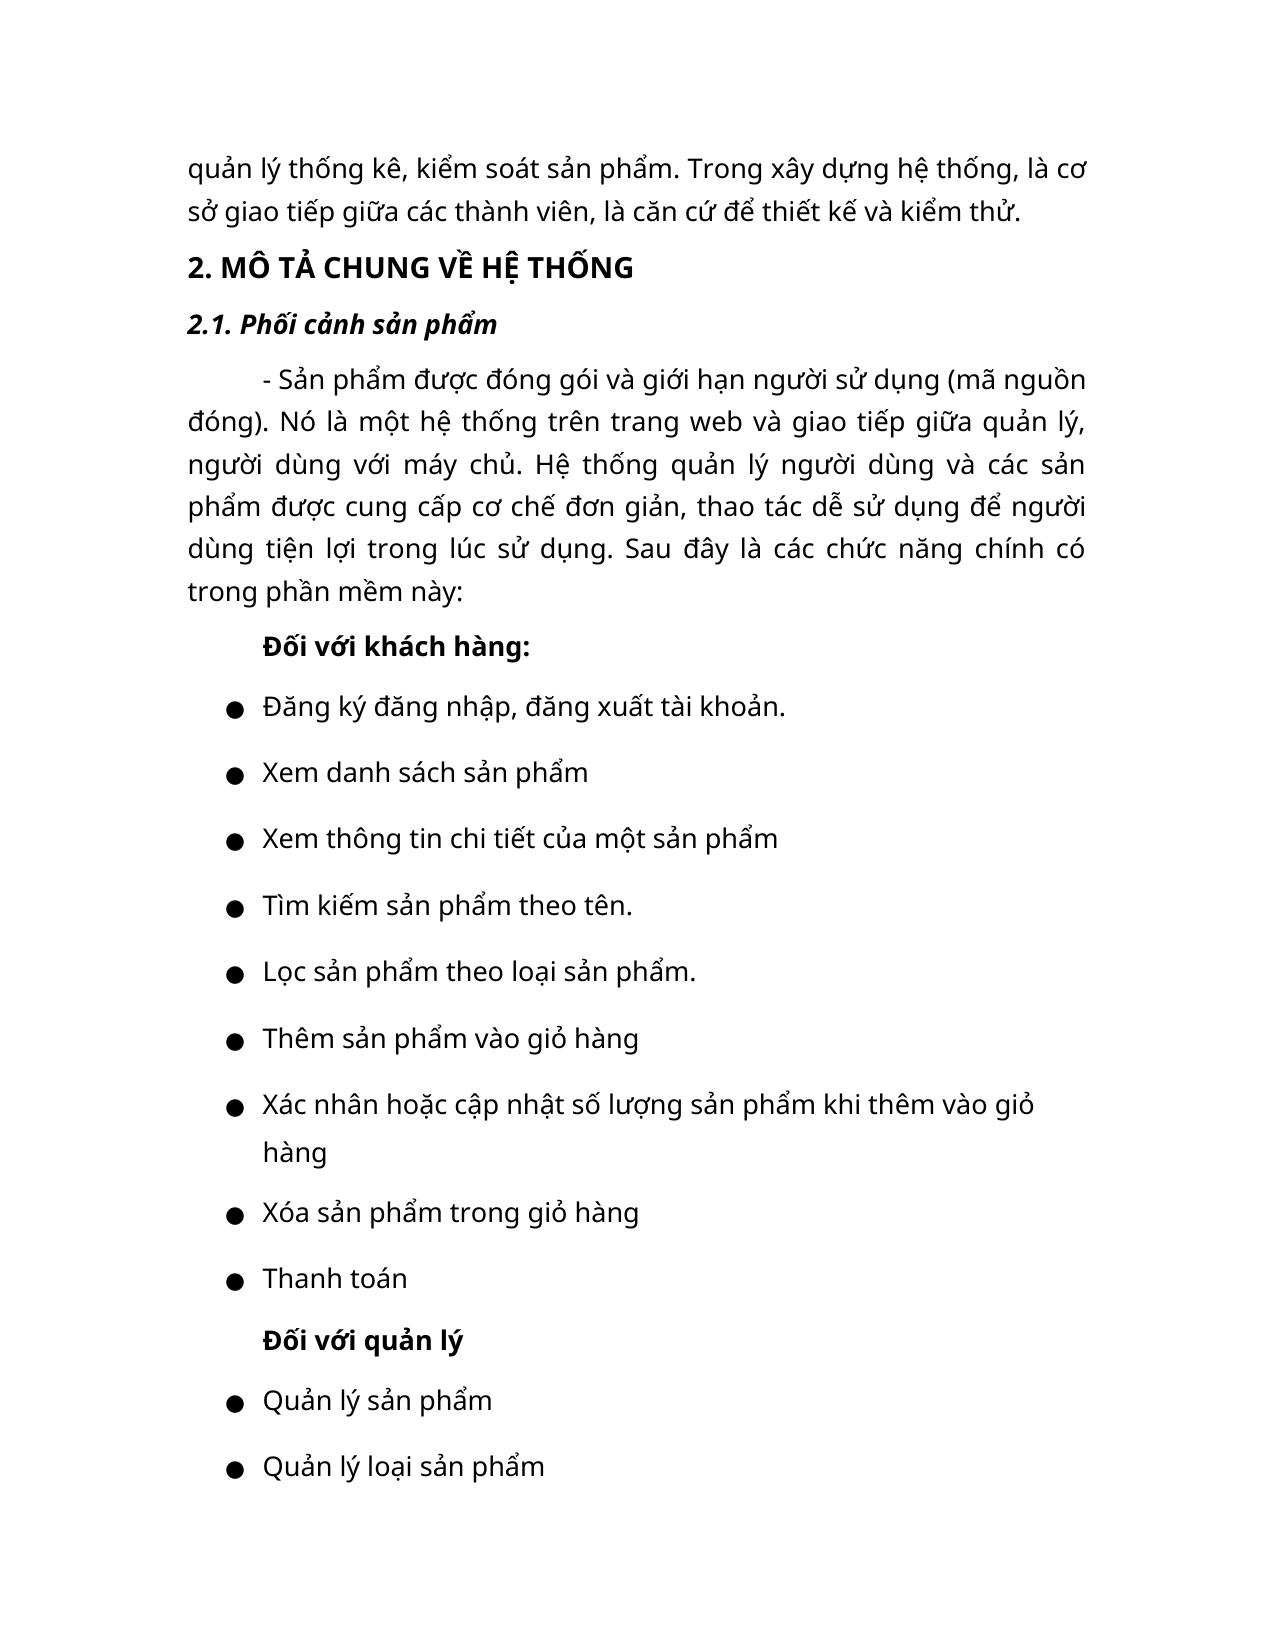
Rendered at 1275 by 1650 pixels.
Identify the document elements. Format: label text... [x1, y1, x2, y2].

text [187, 150, 1087, 229]
subtitle 2. MÔ TẢ CHUNG VỀ HỆ THỐNG [187, 247, 1087, 287]
subtitle 2.1. Phối cảnh sản phẩm [187, 305, 1087, 342]
list Thêm sản phẩm vào giỏ hàng [225, 1014, 1087, 1061]
list Xem thông tin chi tiết của một sản phẩm [225, 815, 1087, 862]
list Quản lý loại sản phẩm [225, 1442, 1087, 1489]
text Đối với khách hàng: [262, 627, 1087, 664]
text - Sản phẩm được đóng gói và giới hạn người sử dụng (mã nguồn đóng). Nó là một hệ thống trên trang web và giao tiếp giữa quản lý, người dùng với máy chủ. Hệ thống quản lý người dùng và các sản phẩm được cung cấp cơ chế đơn giản, thao tác dễ sử dụng để người dùng tiện lợi trong lúc sử dụng. Sau đây là các chức năng chính có trong phần mềm này: [187, 360, 1087, 609]
list Xem danh sách sản phẩm [225, 748, 1087, 796]
text Đối với quản lý [225, 1321, 1087, 1358]
list Lọc sản phẩm theo loại sản phẩm. [225, 948, 1087, 995]
list Đăng ký đăng nhập, đăng xuất tài khoản. [225, 682, 1087, 729]
list Xác nhân hoặc cập nhật số lượng sản phẩm khi thêm vào giỏ hàng [225, 1081, 1087, 1170]
list Thanh toán [225, 1255, 1087, 1302]
list Tìm kiếm sản phẩm theo tên. [225, 881, 1087, 928]
list Quản lý sản phẩm [225, 1376, 1087, 1423]
list Xóa sản phẩm trong giỏ hàng [225, 1188, 1087, 1235]
